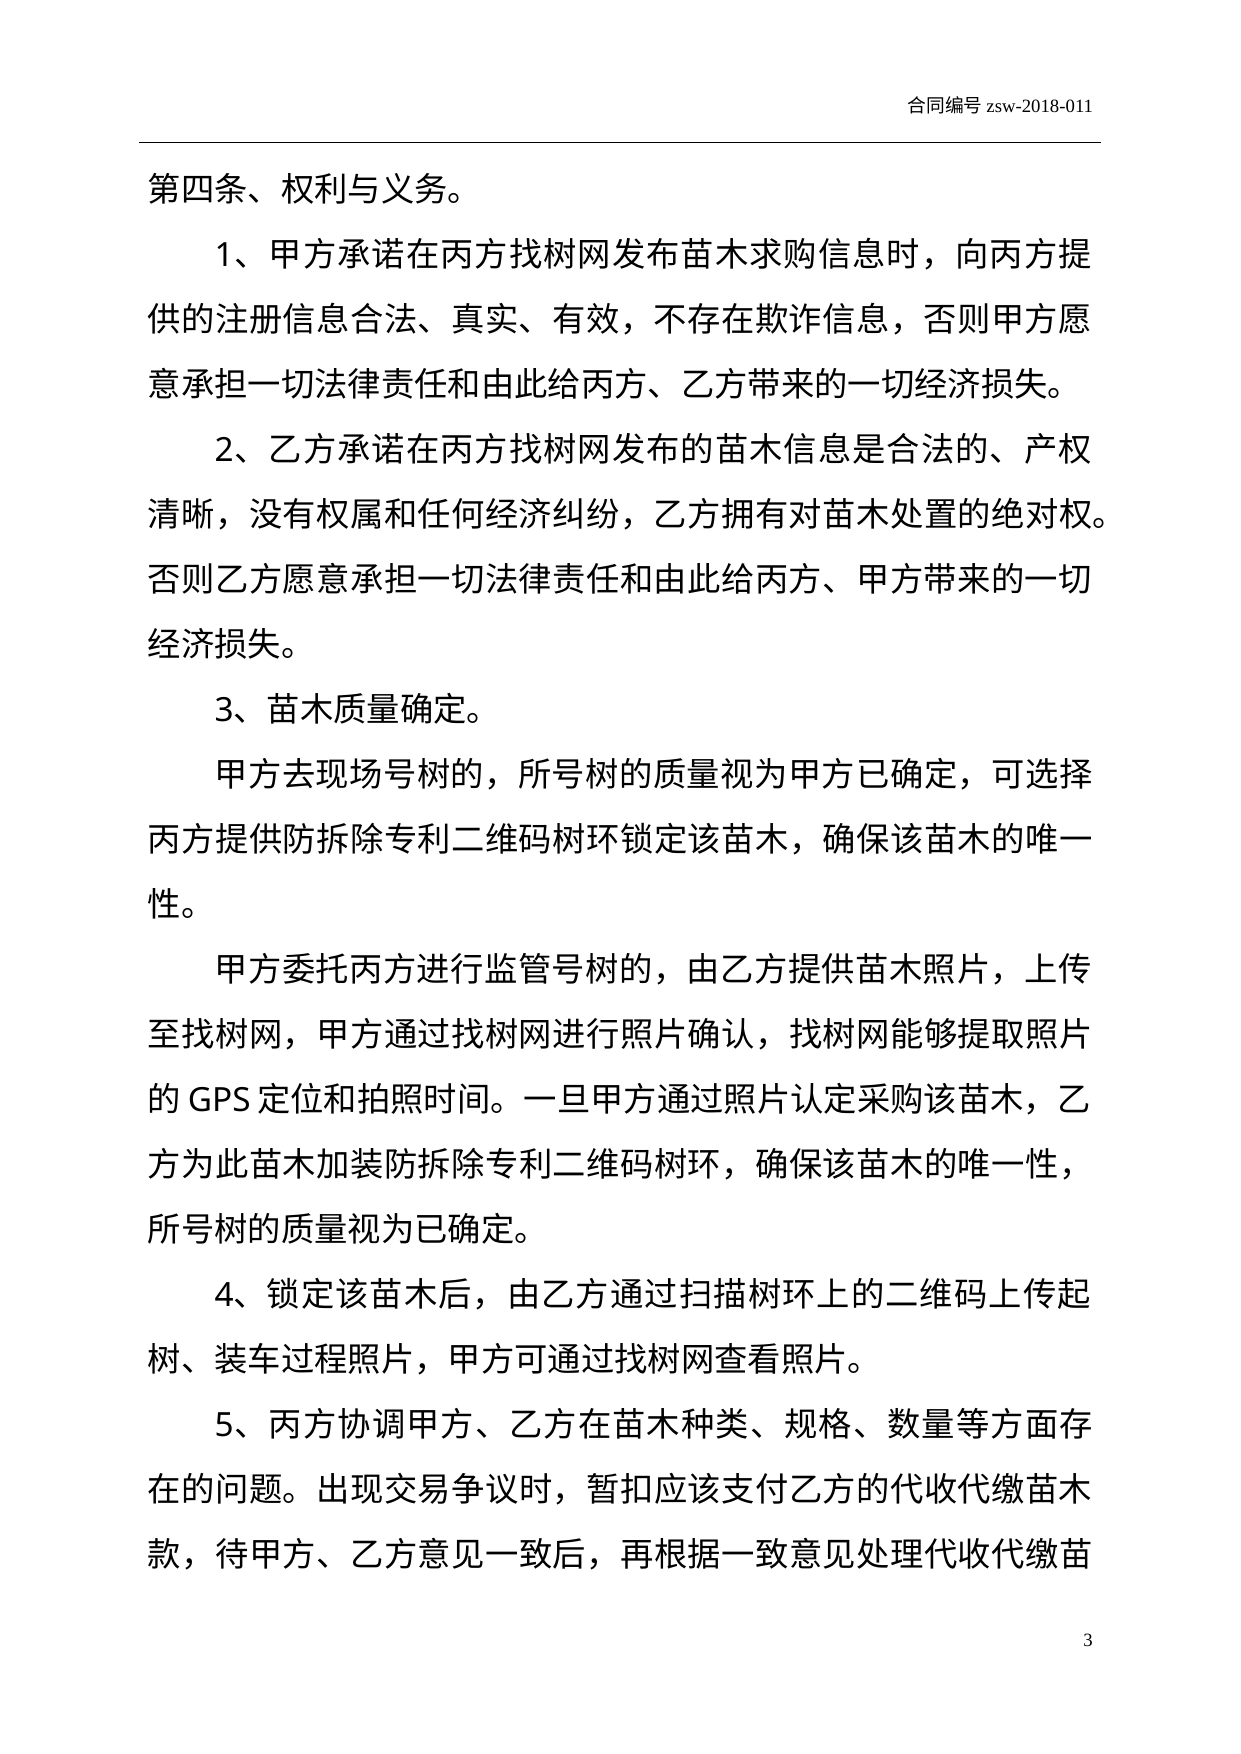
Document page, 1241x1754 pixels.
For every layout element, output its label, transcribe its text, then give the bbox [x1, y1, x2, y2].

text 3、苗木质量确定。 [148, 674, 1093, 739]
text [148, 1389, 1093, 1584]
text 甲方去现场号树的，所号树的质量视为甲方已确定，可选择丙方提供防拆除专利二维码树环锁定该苗木，确保该苗木的唯一性。 [148, 739, 1093, 934]
text 第四条、权利与义务。 [148, 154, 1093, 219]
list 锁定该苗木后，由乙方通过扫描树环上的二维码上传起树、装车过程照片，甲方可通过找树网查看照片。 [148, 1259, 1093, 1389]
text 2、乙方承诺在丙方找树网发布的苗木信息是合法的、产权清晰，没有权属和任何经济纠纷，乙方拥有对苗木处置的绝对权。否则乙方愿意承担一切法律责任和由此给丙方、甲方带来的一切经济损失。 [148, 414, 1093, 674]
text 甲方委托丙方进行监管号树的，由乙方提供苗木照片，上传至找树网，甲方通过找树网进行照片确认，找树网能够提取照片的GPS定位和拍照时间。一旦甲方通过照片认定采购该苗木，乙方为此苗木加装防拆除专利二维码树环，确保该苗木的唯一性，所号树的质量视为已确定。 [148, 934, 1093, 1259]
text 1、甲方承诺在丙方找树网发布苗木求购信息时，向丙方提供的注册信息合法、真实、有效，不存在欺诈信息，否则甲方愿意承担一切法律责任和由此给丙方、乙方带来的一切经济损失。 [148, 219, 1093, 414]
